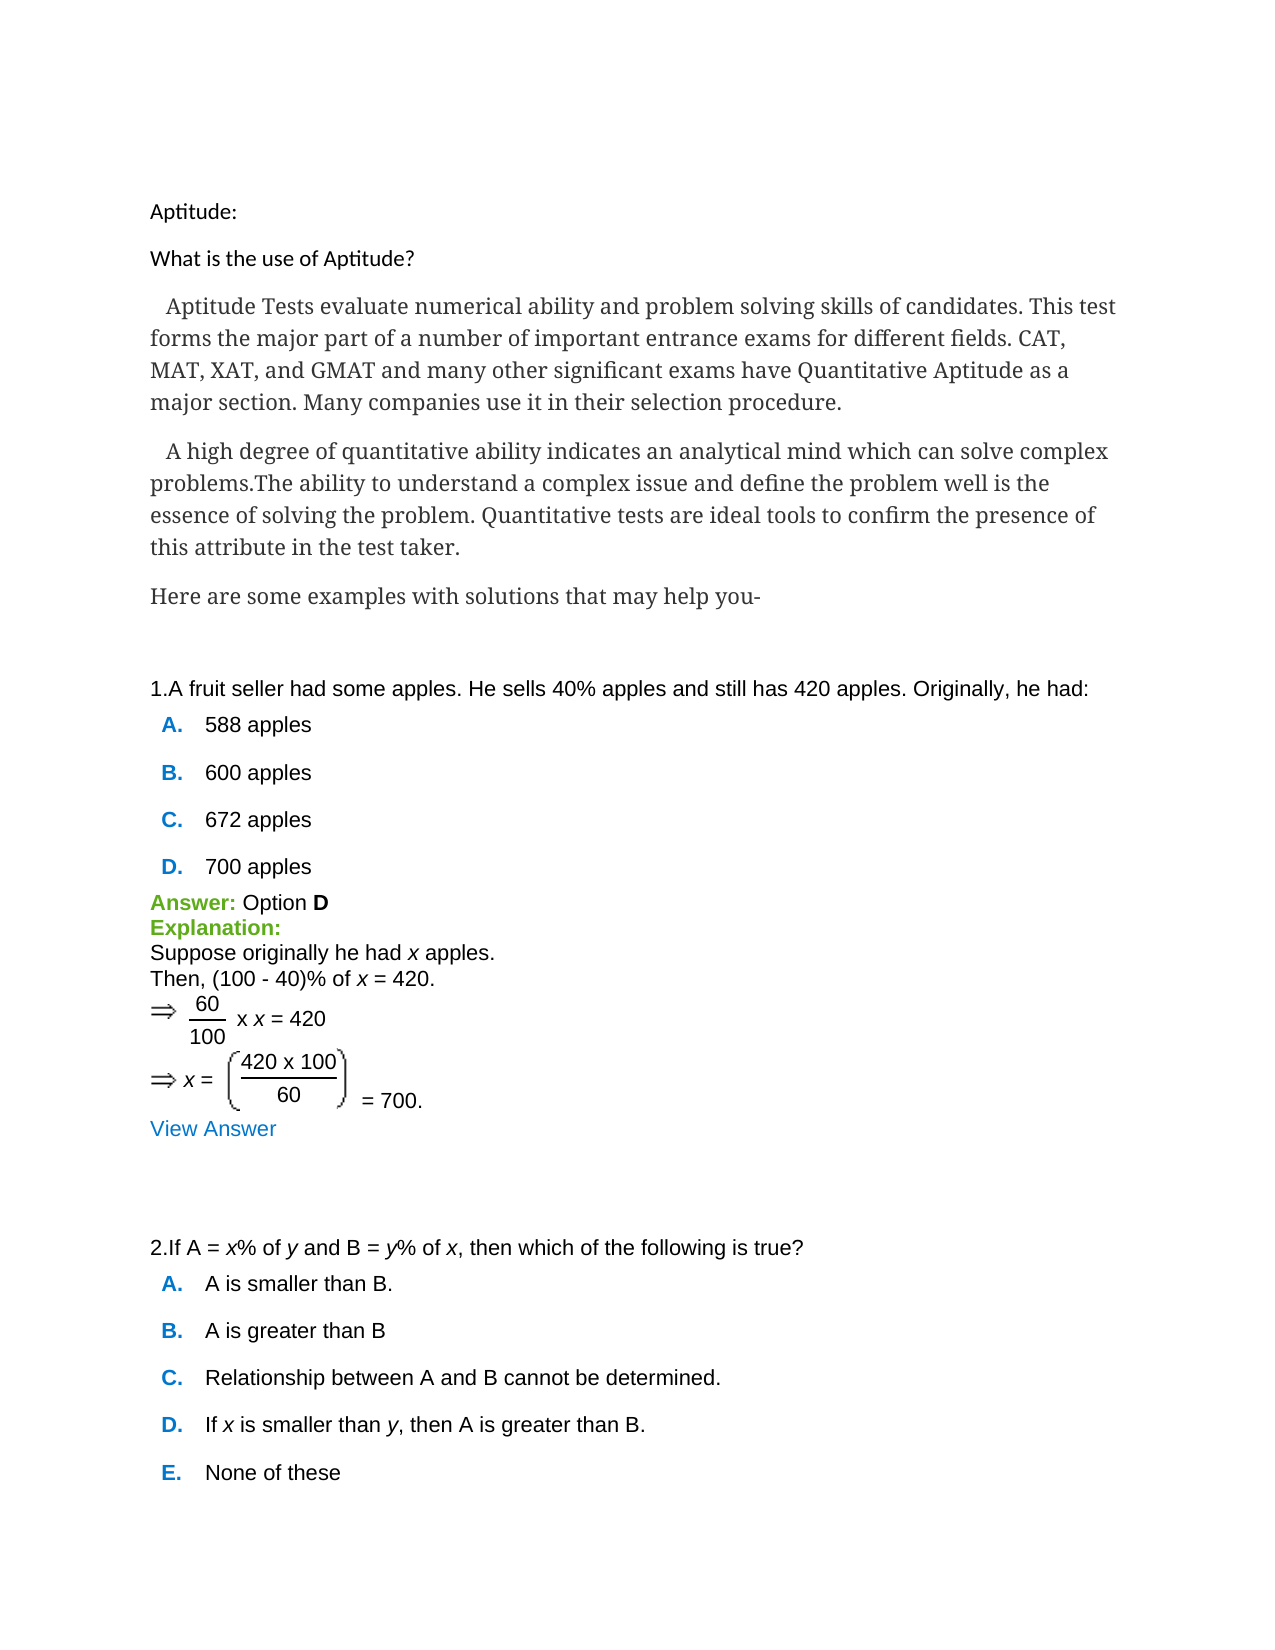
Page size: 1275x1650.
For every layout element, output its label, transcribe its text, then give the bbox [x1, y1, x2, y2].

text Here are some examples with solutions that may help you- [150, 581, 1125, 610]
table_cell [150, 1260, 1125, 1496]
table_header 2.If A = x% of y and B = y% of x, then which of the following is true? [150, 1235, 1125, 1260]
table_header 1.A fruit seller had some apples. He sells 40% apples and still has 420 apples. Originally, he had: [150, 676, 1125, 701]
table_cell Answer: Option D Explanation: Suppose originally he had x apples. Then, (100 - 40)% of x = 420. View Answer [150, 701, 1125, 1141]
text Aptitude Tests evaluate numerical ability and problem solving skills of candidates. This test forms the major part of a number of important entrance exams for different fields. CAT, MAT, XAT, and GMAT and many other significant exams have Quantitative Aptitude as a major section. Many companies use it in their selection procedure. [150, 291, 1125, 417]
text What is the use of Aptitude? [150, 244, 1125, 272]
text A high degree of quantitative ability indicates an analytical mind which can solve complex problems.The ability to understand a complex issue and define the problem well is the essence of solving the problem. Quantitative tests are ideal tools to confirm the presence of this attribute in the test taker. [150, 436, 1125, 562]
picture [225, 1051, 240, 1111]
text Aptitude: [150, 197, 1125, 225]
picture [150, 1004, 178, 1019]
picture [150, 1073, 178, 1088]
picture [336, 1048, 350, 1109]
